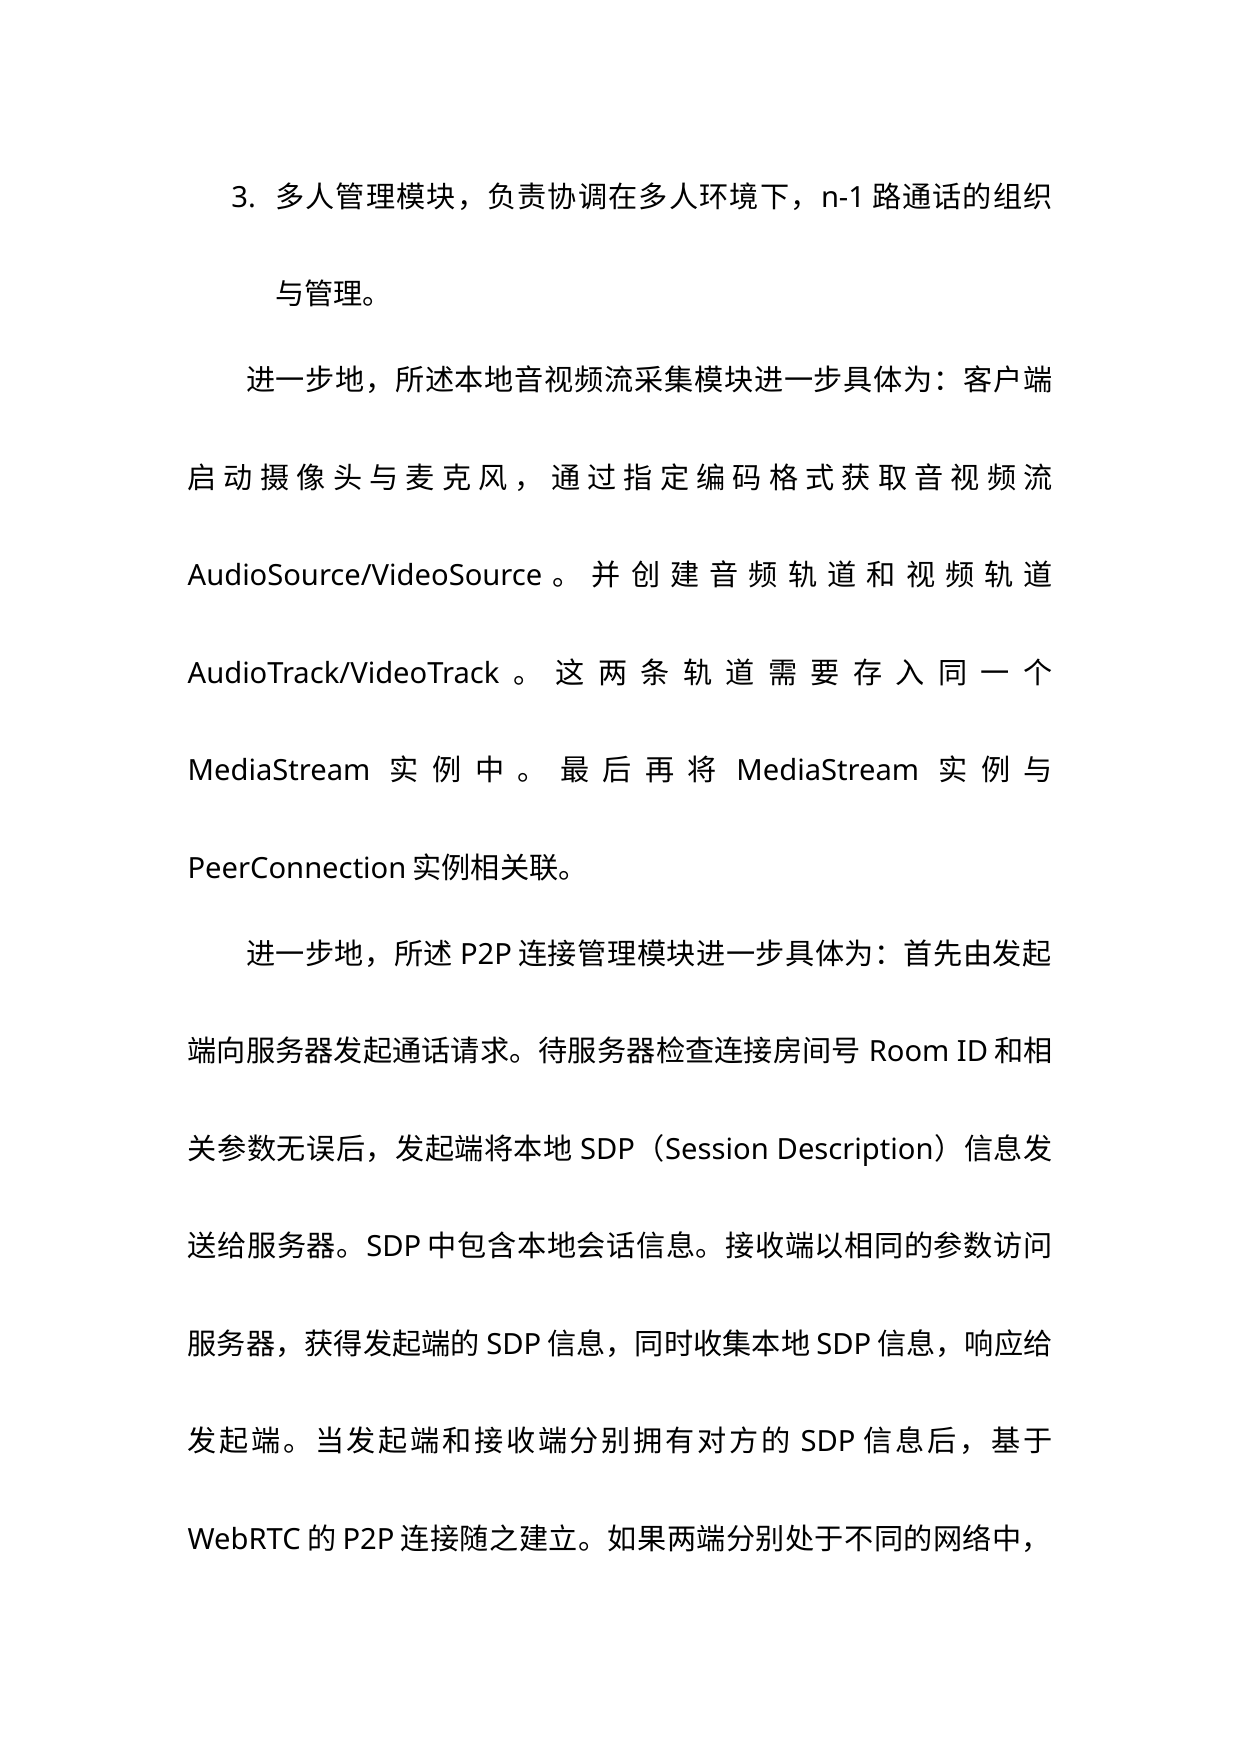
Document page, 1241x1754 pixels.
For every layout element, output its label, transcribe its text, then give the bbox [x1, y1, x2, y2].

list 多人管理模块，负责协调在多人环境下，n-1路通话的组织与管理。 [231, 162, 1053, 324]
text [187, 919, 1053, 1569]
text 进一步地，所述本地音视频流采集模块进一步具体为：客户端启动摄像头与麦克风，通过指定编码格式获取音视频流AudioSource/VideoSource。并创建音频轨道和视频轨道AudioTrack/VideoTrack。这两条轨道需要存入同一个MediaStream实例中。最后再将MediaStream实例与PeerConnection实例相关联。 [187, 346, 1053, 898]
